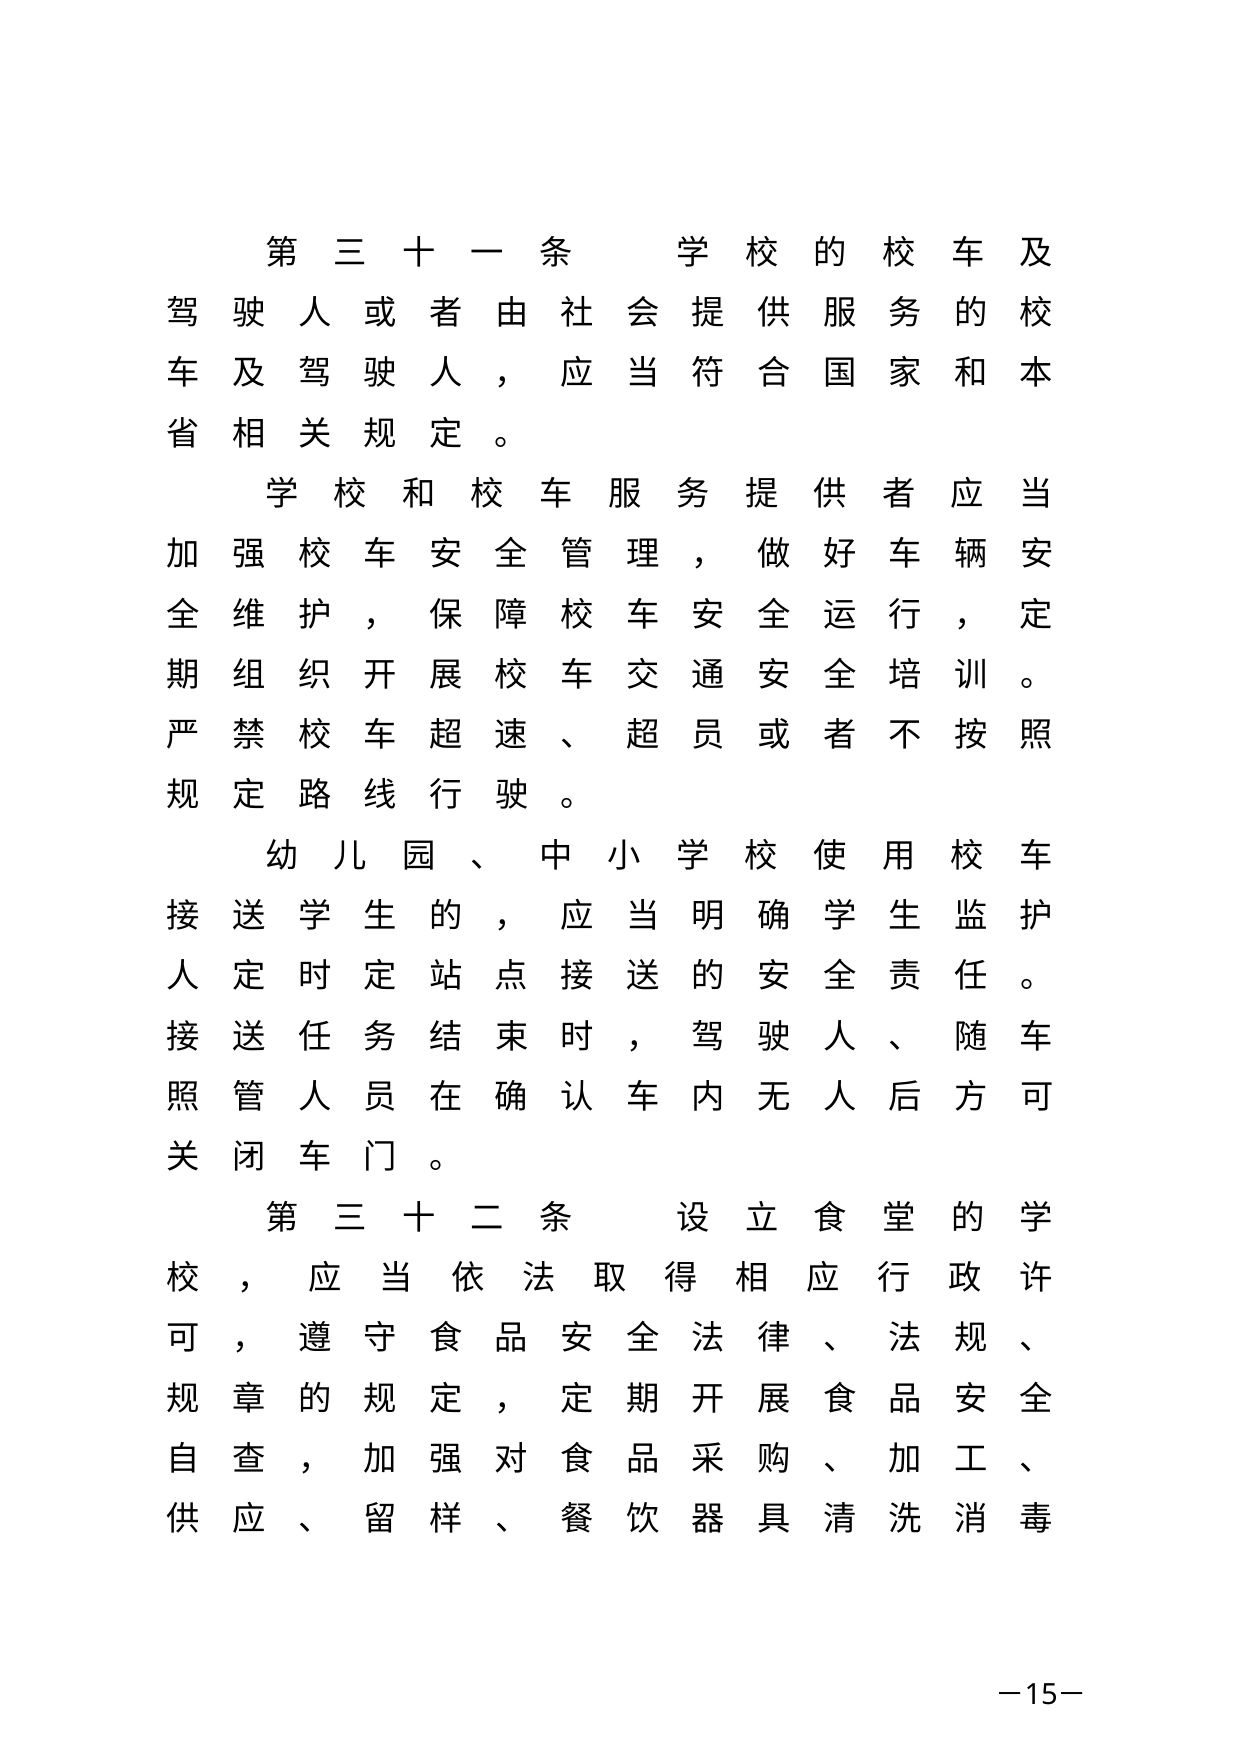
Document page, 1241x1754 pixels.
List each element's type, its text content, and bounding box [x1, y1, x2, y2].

text 第三十一条 学校的校车及驾驶人或者由社会提供服务的校车及驾驶人，应当符合国家和本省相关规定。 [167, 219, 1085, 461]
text 幼儿园、中小学校使用校车接送学生的，应当明确学生监护人定时定站点接送的安全责任。接送任务结束时，驾驶人、随车照管人员在确认车内无人后方可关闭车门。 [167, 822, 1085, 1184]
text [167, 1184, 1085, 1546]
text 学校和校车服务提供者应当加强校车安全管理，做好车辆安全维护，保障校车安全运行，定期组织开展校车交通安全培训。严禁校车超速、超员或者不按照规定路线行驶。 [167, 461, 1085, 822]
